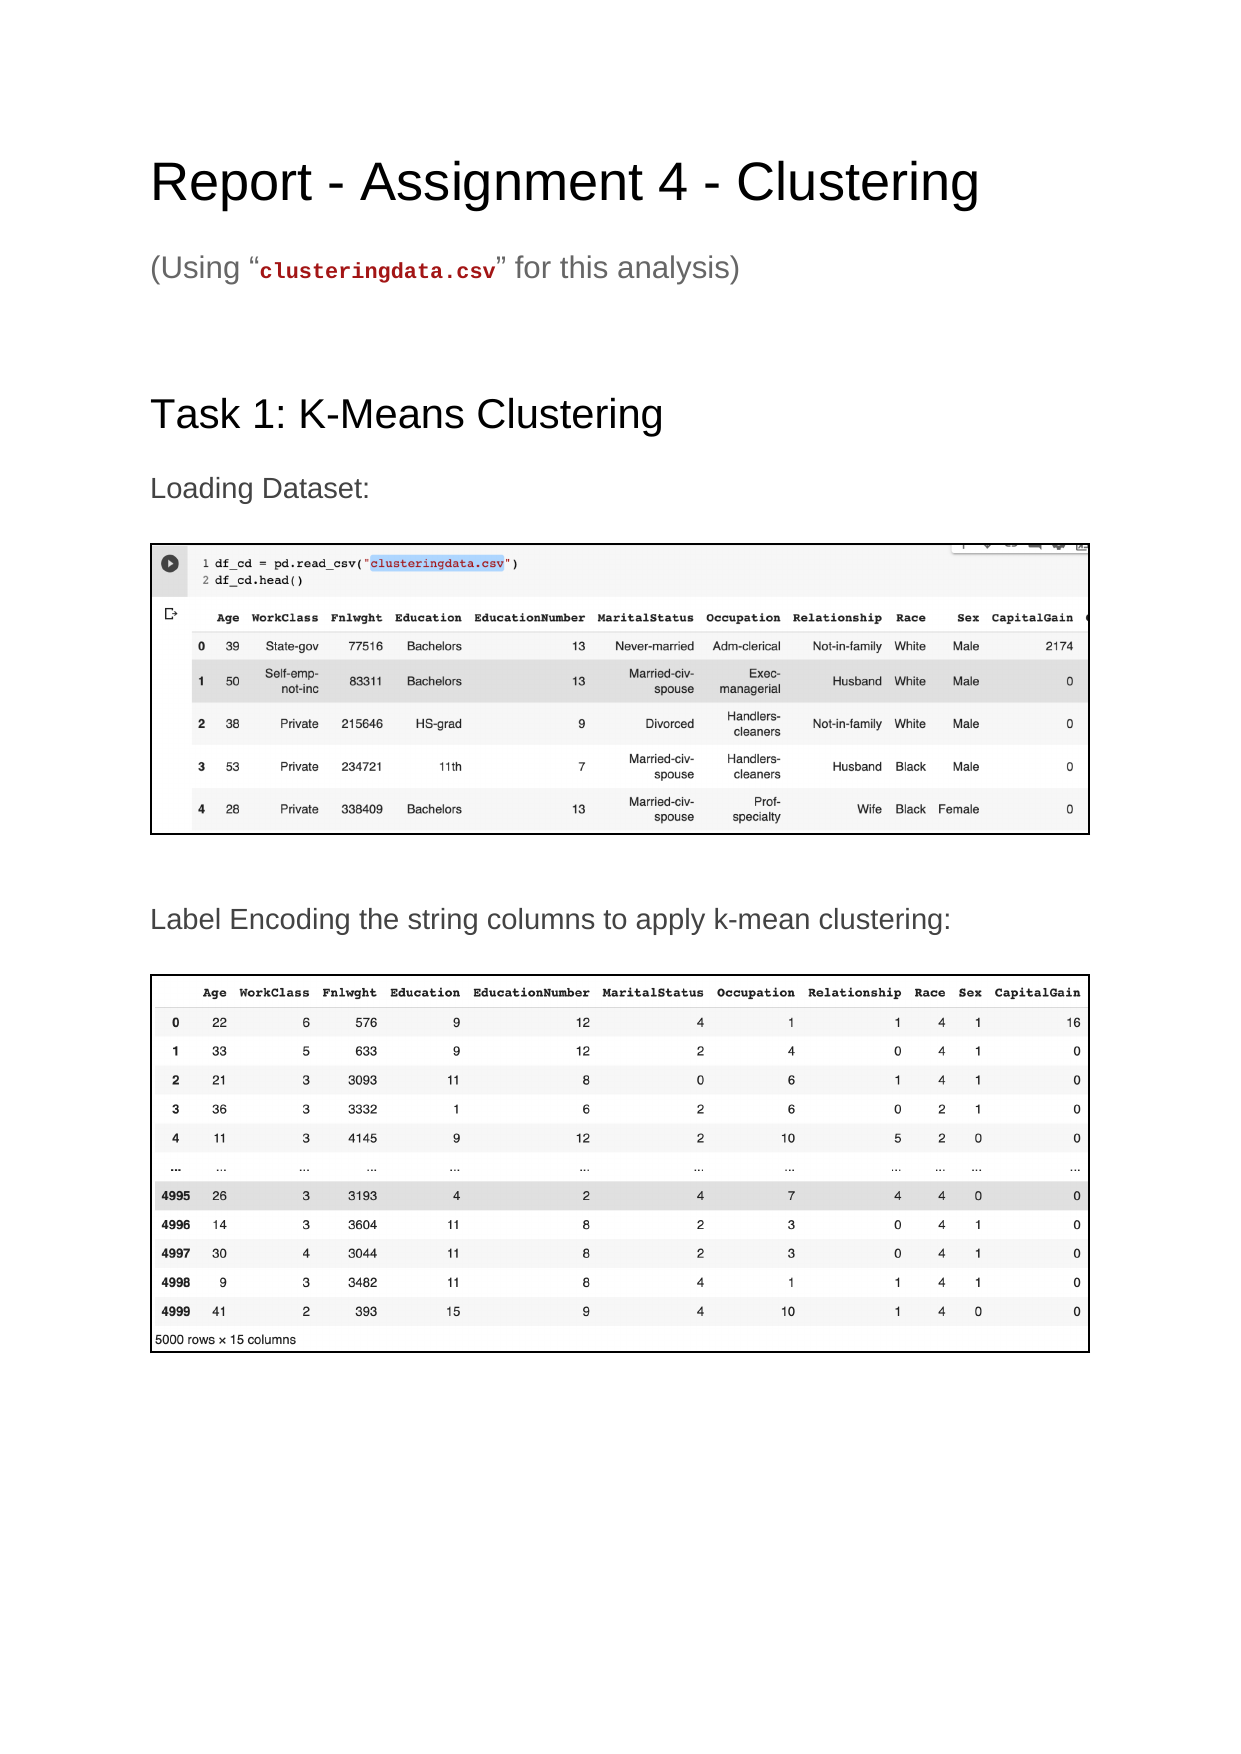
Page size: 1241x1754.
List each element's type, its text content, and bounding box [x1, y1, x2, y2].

picture [152, 976, 1088, 1351]
picture [152, 545, 1088, 833]
subtitle (Using “clusteringdata.csv” for this analysis) [150, 249, 1090, 285]
title Report - Assignment 4 - Clustering [150, 150, 1090, 212]
subtitle Label Encoding the string columns to apply k-mean clustering: [150, 902, 1090, 936]
subtitle Task 1: K-Means Clustering [150, 390, 1090, 438]
subtitle Loading Dataset: [150, 471, 1090, 505]
